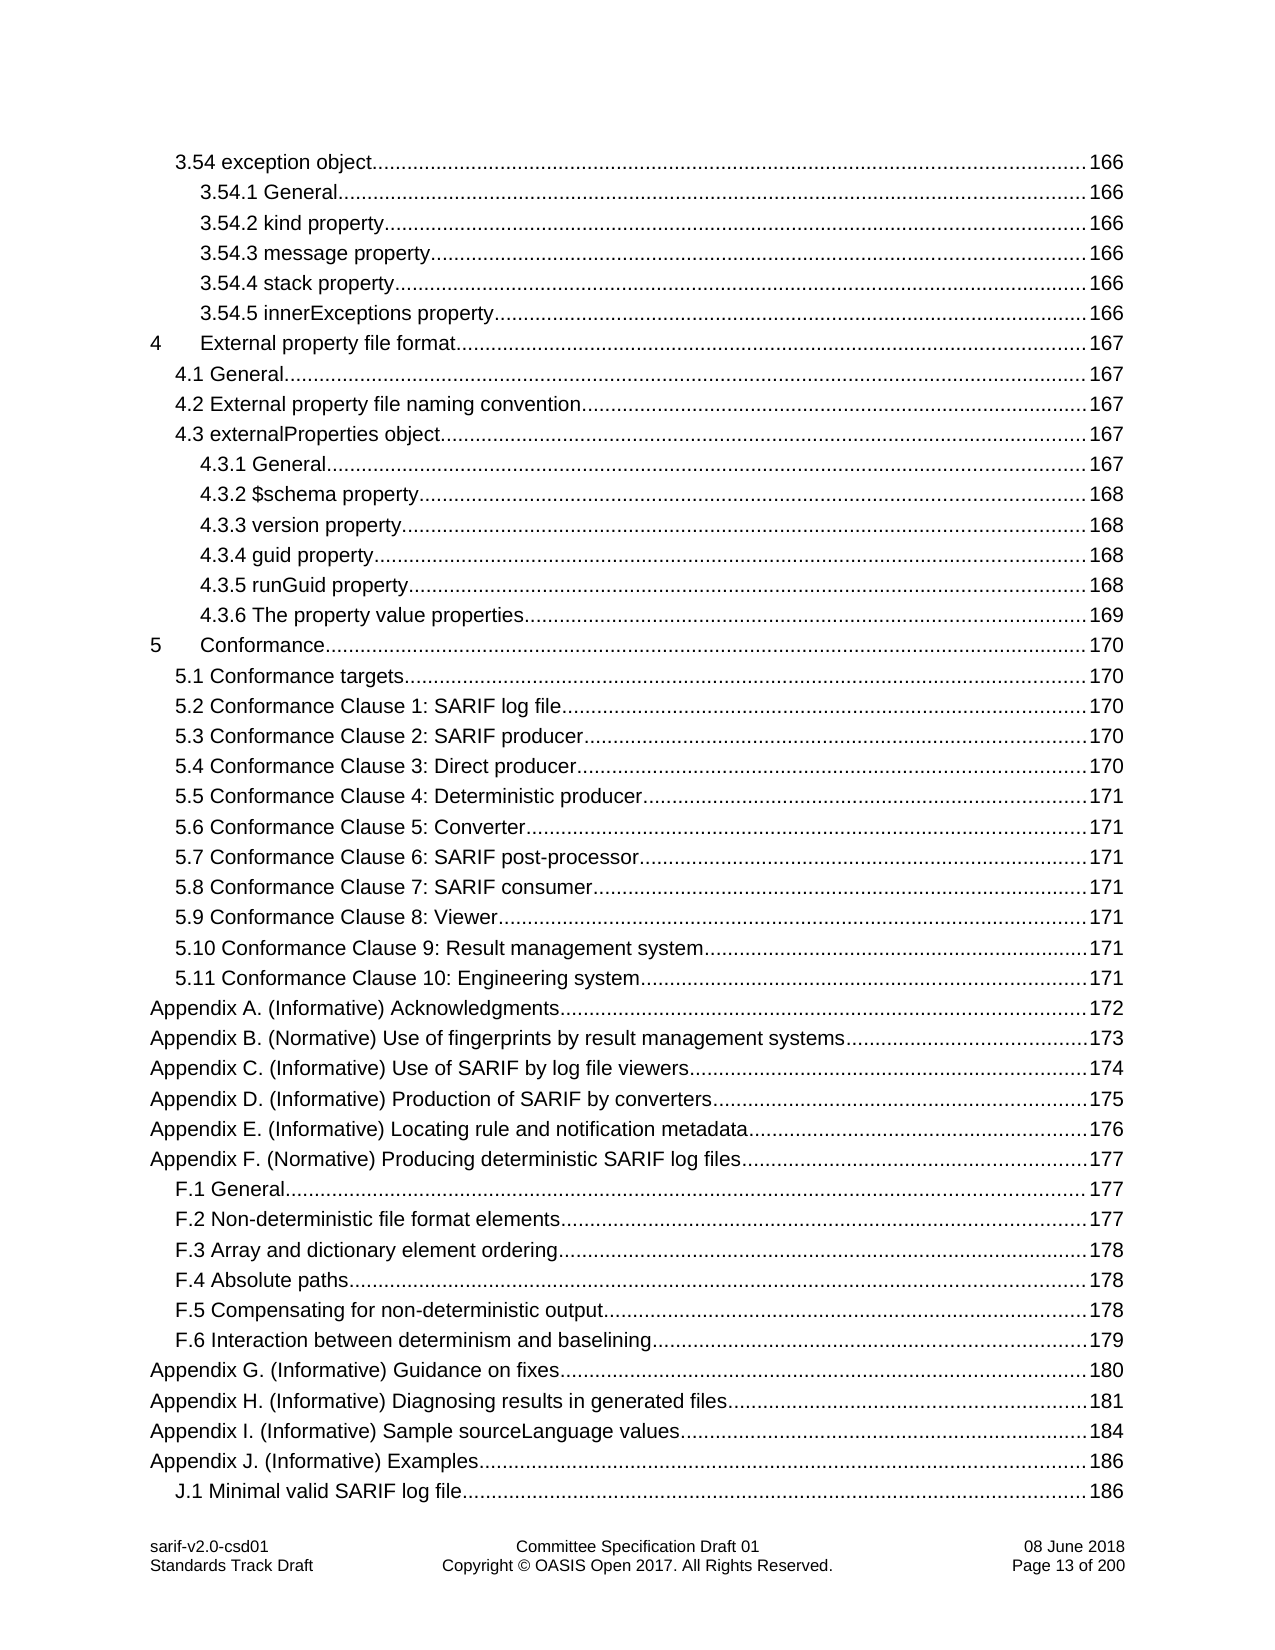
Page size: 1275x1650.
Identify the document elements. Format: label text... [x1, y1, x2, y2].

text Appendix B. (Normative) Use of fingerprints by result management systems 173 [150, 1026, 1125, 1050]
text 3.54.1 General 166 [200, 180, 1125, 204]
text 4.3.3 version property 168 [200, 512, 1125, 536]
text 4.3 externalProperties object 167 [175, 422, 1125, 446]
text 5.7 Conformance Clause 6: SARIF post-processor 171 [175, 845, 1125, 869]
text Appendix F. (Normative) Producing deterministic SARIF log files 177 [150, 1147, 1125, 1171]
text 5.3 Conformance Clause 2: SARIF producer 170 [175, 724, 1125, 748]
text Appendix A. (Informative) Acknowledgments 172 [150, 996, 1125, 1020]
text 4.3.2 $schema property 168 [200, 482, 1125, 506]
text F.5 Compensating for non-deterministic output 178 [175, 1298, 1125, 1322]
text 4.1 General 167 [175, 361, 1125, 385]
text 5.5 Conformance Clause 4: Deterministic producer 171 [175, 784, 1125, 808]
text 5.9 Conformance Clause 8: Viewer 171 [175, 905, 1125, 929]
text Appendix I. (Informative) Sample sourceLanguage values 184 [150, 1419, 1125, 1443]
text 5.10 Conformance Clause 9: Result management system 171 [175, 935, 1125, 959]
text 3.54.5 innerExceptions property 166 [200, 301, 1125, 325]
text 5.8 Conformance Clause 7: SARIF consumer 171 [175, 875, 1125, 899]
text Appendix D. (Informative) Production of SARIF by converters 175 [150, 1086, 1125, 1110]
text 5.1 Conformance targets 170 [175, 663, 1125, 687]
text Appendix J. (Informative) Examples 186 [150, 1449, 1125, 1473]
text 4.3.1 General 167 [200, 452, 1125, 476]
text J.1 Minimal valid SARIF log file 186 [175, 1479, 1125, 1503]
text 3.54.3 message property 166 [200, 241, 1125, 264]
text 4.2 External property file naming convention 167 [175, 392, 1125, 416]
text F.1 General 177 [175, 1177, 1125, 1201]
text 5.6 Conformance Clause 5: Converter 171 [175, 814, 1125, 838]
text F.2 Non-deterministic file format elements 177 [175, 1207, 1125, 1231]
text 5.4 Conformance Clause 3: Direct producer 170 [175, 754, 1125, 778]
text 4.3.5 runGuid property 168 [200, 573, 1125, 597]
text 5 Conformance 170 [150, 633, 1125, 657]
text 3.54.4 stack property 166 [200, 271, 1125, 295]
text Appendix E. (Informative) Locating rule and notification metadata 176 [150, 1117, 1125, 1141]
text 3.54.2 kind property 166 [200, 210, 1125, 234]
text F.4 Absolute paths 178 [175, 1268, 1125, 1292]
text F.6 Interaction between determinism and baselining 179 [175, 1328, 1125, 1352]
text 4.3.6 The property value properties 169 [200, 603, 1125, 627]
text Appendix C. (Informative) Use of SARIF by log file viewers 174 [150, 1056, 1125, 1080]
text 3.54 exception object 166 [175, 150, 1125, 174]
text 4 External property file format 167 [150, 331, 1125, 355]
text 4.3.4 guid property 168 [200, 543, 1125, 567]
text 5.11 Conformance Clause 10: Engineering system 171 [175, 966, 1125, 989]
text Appendix G. (Informative) Guidance on fixes 180 [150, 1358, 1125, 1382]
text F.3 Array and dictionary element ordering 178 [175, 1237, 1125, 1261]
text Appendix H. (Informative) Diagnosing results in generated files 181 [150, 1388, 1125, 1412]
text 5.2 Conformance Clause 1: SARIF log file 170 [175, 694, 1125, 718]
